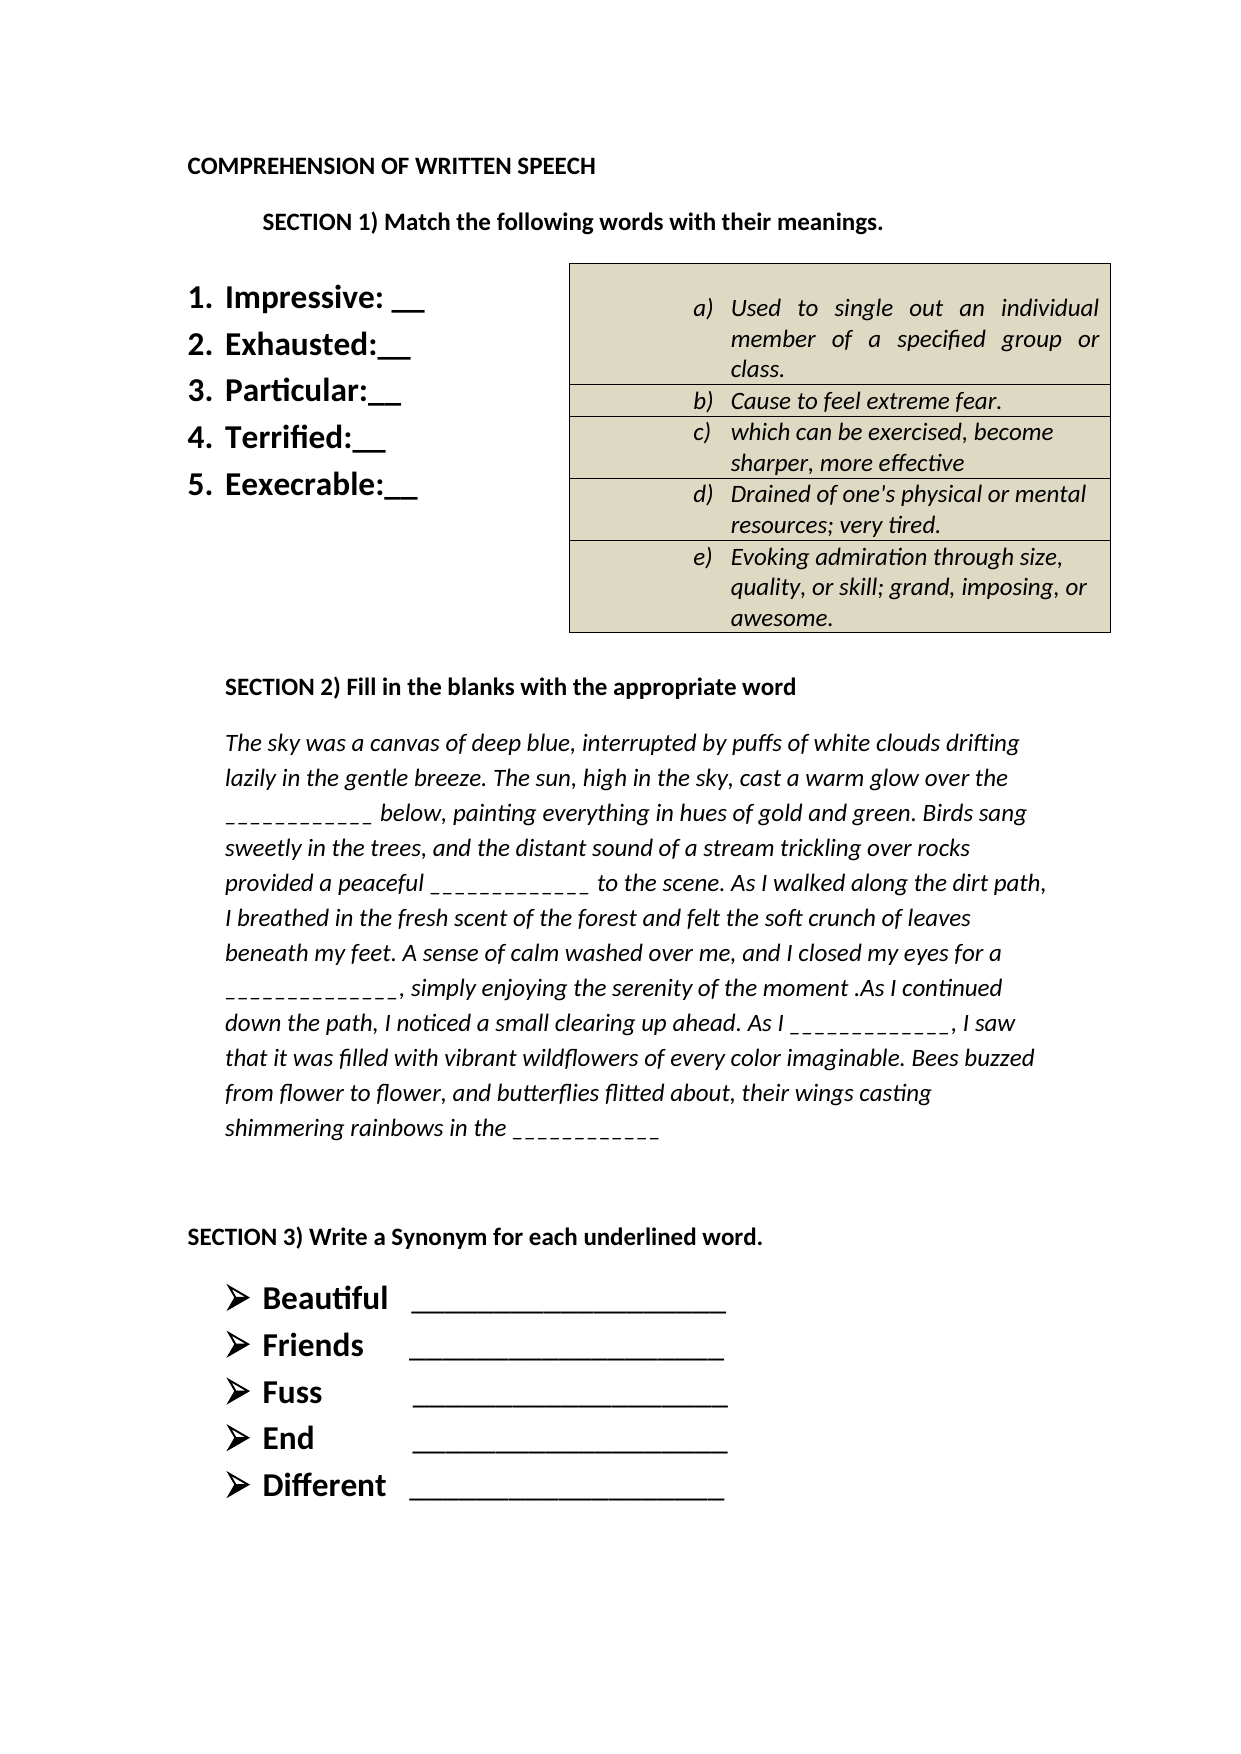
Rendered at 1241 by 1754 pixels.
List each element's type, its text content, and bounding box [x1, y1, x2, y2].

text The sky was a canvas of deep blue, interrupted by puffs of white clouds drifting lazily in the gentle breeze. The sun, high in the sky, cast a warm glow over the ____________ below, painting everything in hues of gold and green. Birds sang sweetly in the trees, and the distant sound of a stream trickling over rocks provided a peaceful _____________ to the scene. As I walked along the dirt path, I breathed in the fresh scent of the forest and felt the soft crunch of leaves beneath my feet. A sense of calm washed over me, and I closed my eyes for a ______________, simply enjoying the serenity of the moment .As I continued down the path, I noticed a small clearing up ahead. As I _____________, I saw that it was filled with vibrant wildflowers of every color imaginable. Bees buzzed from flower to flower, and butterflies flitted about, their wings casting shimmering rainbows in the ____________ [225, 727, 1053, 1143]
list End ___________________ [225, 1417, 1053, 1458]
text SECTION 2) Fill in the blanks with the appropriate word [225, 672, 1053, 702]
text COMPREHENSION OF WRITTEN SPEECH [187, 150, 1053, 181]
table_cell Cause to feel extreme fear. [570, 385, 1110, 416]
text SECTION 3) Write a Synonym for each underlined word. [187, 1221, 1053, 1252]
list Impressive: __ [187, 276, 569, 317]
list Beautiful ___________________ [225, 1277, 1053, 1318]
table_cell which can be exercised, become sharper, more effective [570, 417, 1110, 478]
list Friends ___________________ [225, 1324, 1053, 1364]
list Terrified:__ [187, 416, 569, 457]
table_header Used to single out an individual member of a specified group or class. [570, 264, 1110, 384]
list SECTION 1) Match the following words with their meanings. [262, 206, 1053, 236]
list Fuss ___________________ [225, 1371, 1053, 1411]
table_cell Drained of one's physical or mental resources; very tired. [570, 479, 1110, 540]
list Particular:__ [187, 369, 569, 410]
table_cell Evoking admiration through size, quality, or skill; grand, imposing, or awesome. [570, 541, 1110, 632]
list Εexecrable:__ [187, 463, 569, 504]
list Different ___________________ [225, 1464, 1053, 1505]
list Exhausted:__ [187, 323, 569, 363]
